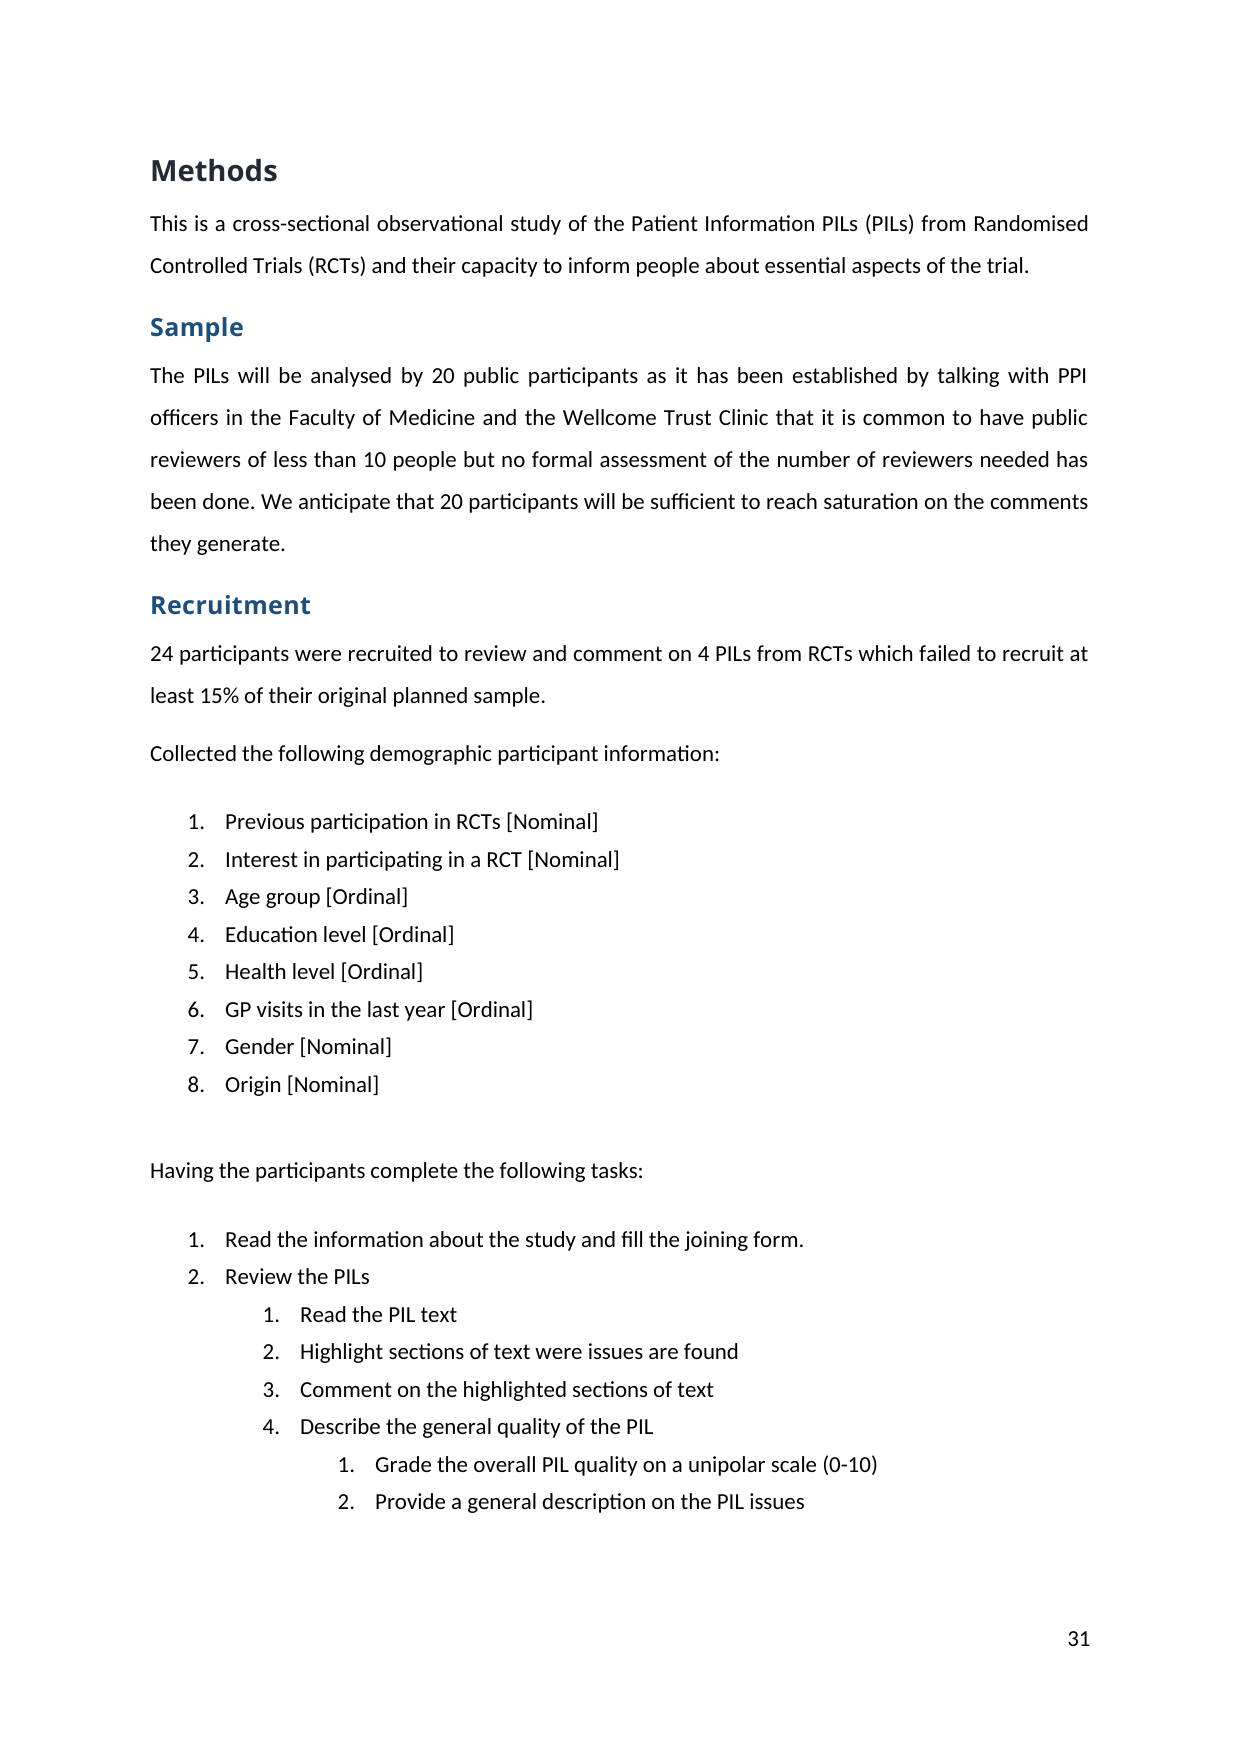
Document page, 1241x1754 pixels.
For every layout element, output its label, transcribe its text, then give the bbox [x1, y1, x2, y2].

list Origin [Nominal] [187, 1061, 1090, 1098]
list Gender [Nominal] [187, 1023, 1090, 1061]
list Interest in participating in a RCT [Nominal] [187, 836, 1090, 873]
list GP visits in the last year [Ordinal] [187, 986, 1090, 1023]
list Highlight sections of text were issues are found [262, 1328, 1090, 1365]
list Age group [Ordinal] [187, 873, 1090, 911]
list Provide a general description on the PIL issues [337, 1478, 1090, 1515]
list Review the PILs [187, 1253, 1090, 1290]
list Education level [Ordinal] [187, 911, 1090, 948]
list Previous participation in RCTs [Nominal] [187, 798, 1090, 836]
subtitle Methods [150, 150, 1090, 190]
text The PILs will be analysed by 20 public participants as it has been established by talking with PPI officers in the Faculty of Medicine and the Wellcome Trust Clinic that it is common to have public reviewers of less than 10 people but no formal assessment of the number of reviewers needed has been done. We anticipate that 20 participants will be sufficient to reach saturation on the comments they generate. [150, 361, 1090, 557]
list Comment on the highlighted sections of text [262, 1365, 1090, 1403]
list Read the information about the study and fill the joining form. [187, 1215, 1090, 1253]
text 24 participants were recruited to review and comment on 4 PILs from RCTs which failed to recruit at least 15% of their original planned sample. [150, 639, 1090, 709]
text Collected the following demographic participant information: [150, 739, 1090, 767]
list Health level [Ordinal] [187, 948, 1090, 986]
list Grade the overall PIL quality on a unipolar scale (0-10) [337, 1440, 1090, 1478]
subtitle Recruitment [150, 588, 1090, 622]
list Describe the general quality of the PIL [262, 1403, 1090, 1440]
subtitle Sample [150, 310, 1090, 344]
text Having the participants complete the following tasks: [150, 1157, 1090, 1185]
list Read the PIL text [262, 1290, 1090, 1328]
text This is a cross-sectional observational study of the Patient Information PILs (PILs) from Randomised Controlled Trials (RCTs) and their capacity to inform people about essential aspects of the trial. [150, 209, 1090, 279]
